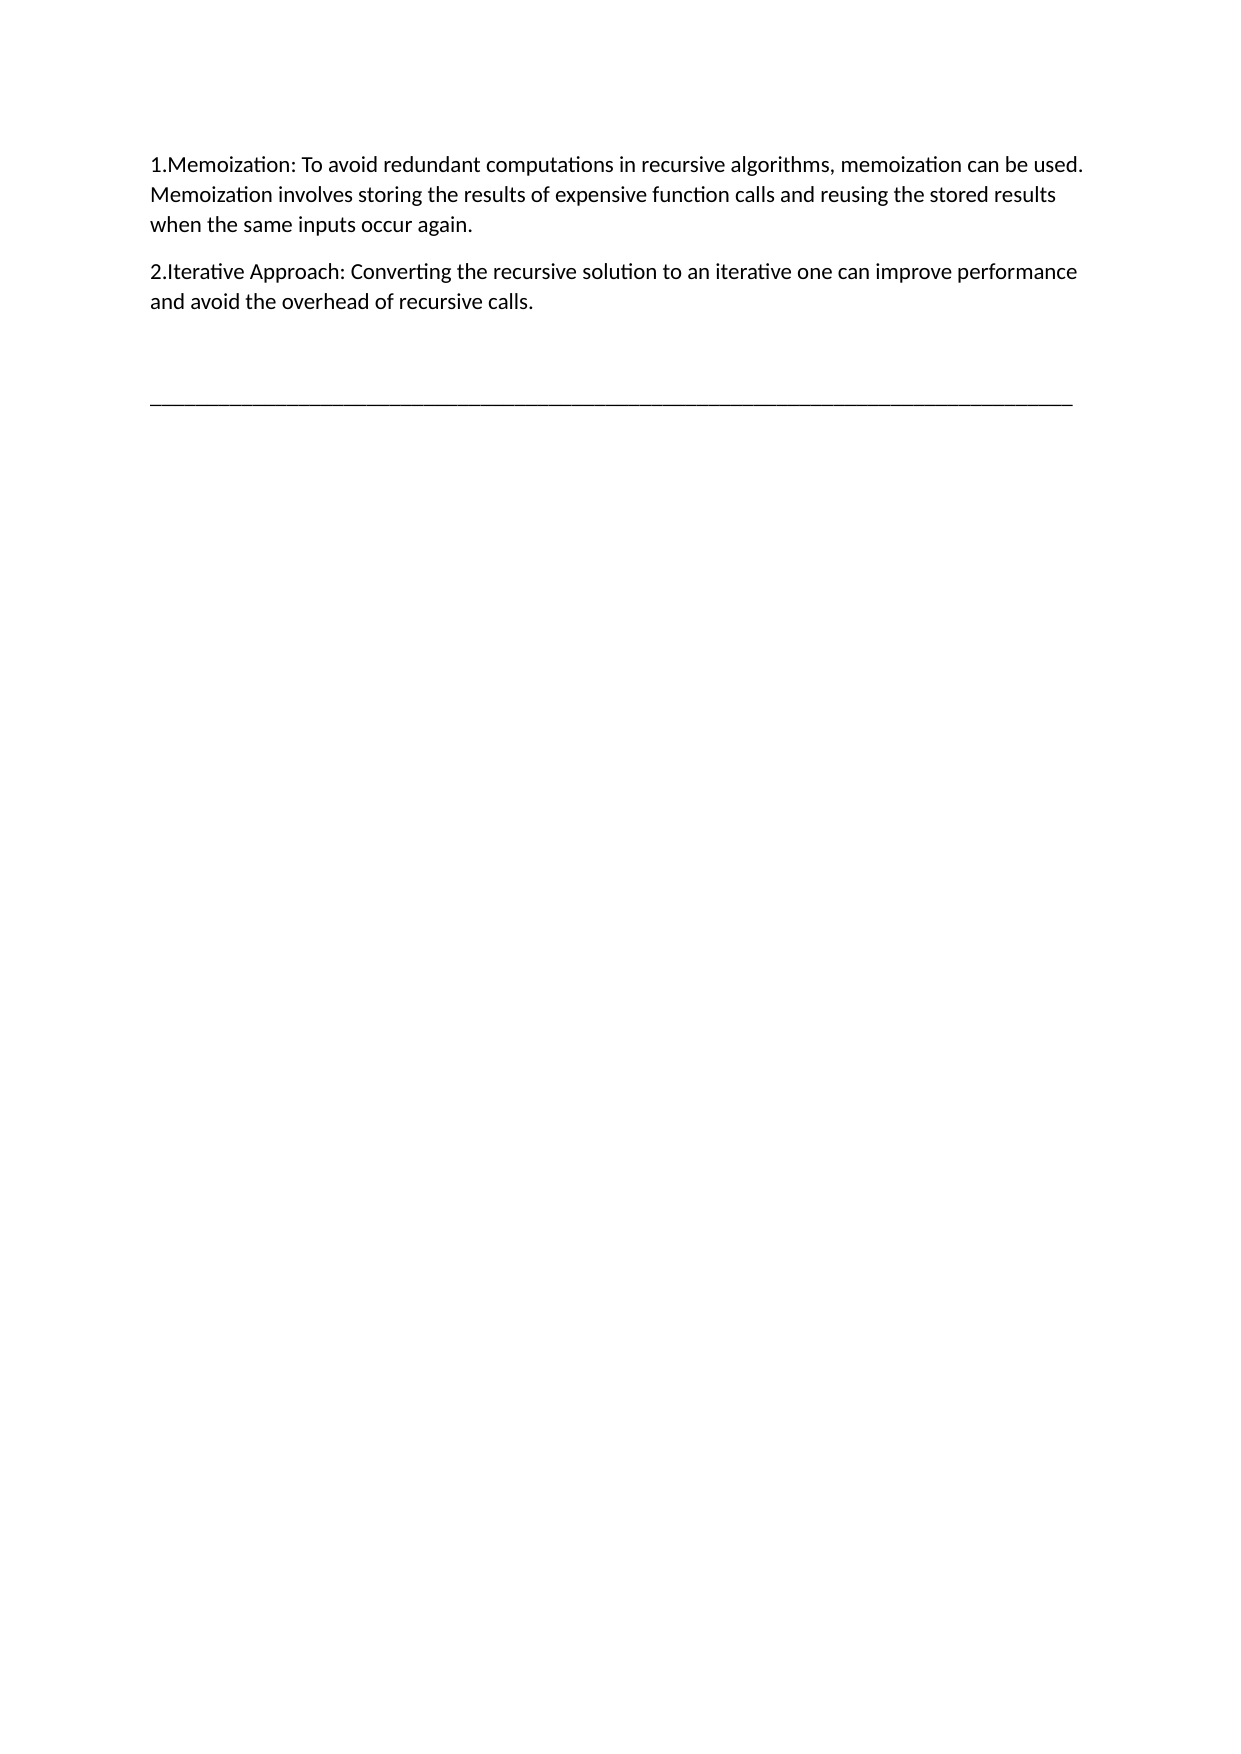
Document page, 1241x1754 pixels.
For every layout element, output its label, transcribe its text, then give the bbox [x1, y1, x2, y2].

text 2.Iterative Approach: Converting the recursive solution to an iterative one can improve performance and avoid the overhead of recursive calls. [150, 257, 1090, 316]
text 1.Memoization: To avoid redundant computations in recursive algorithms, memoization can be used. Memoization involves storing the results of expensive function calls and reusing the stored results when the same inputs occur again. [150, 150, 1090, 238]
text _________________________________________________________________________________ [150, 381, 1090, 409]
